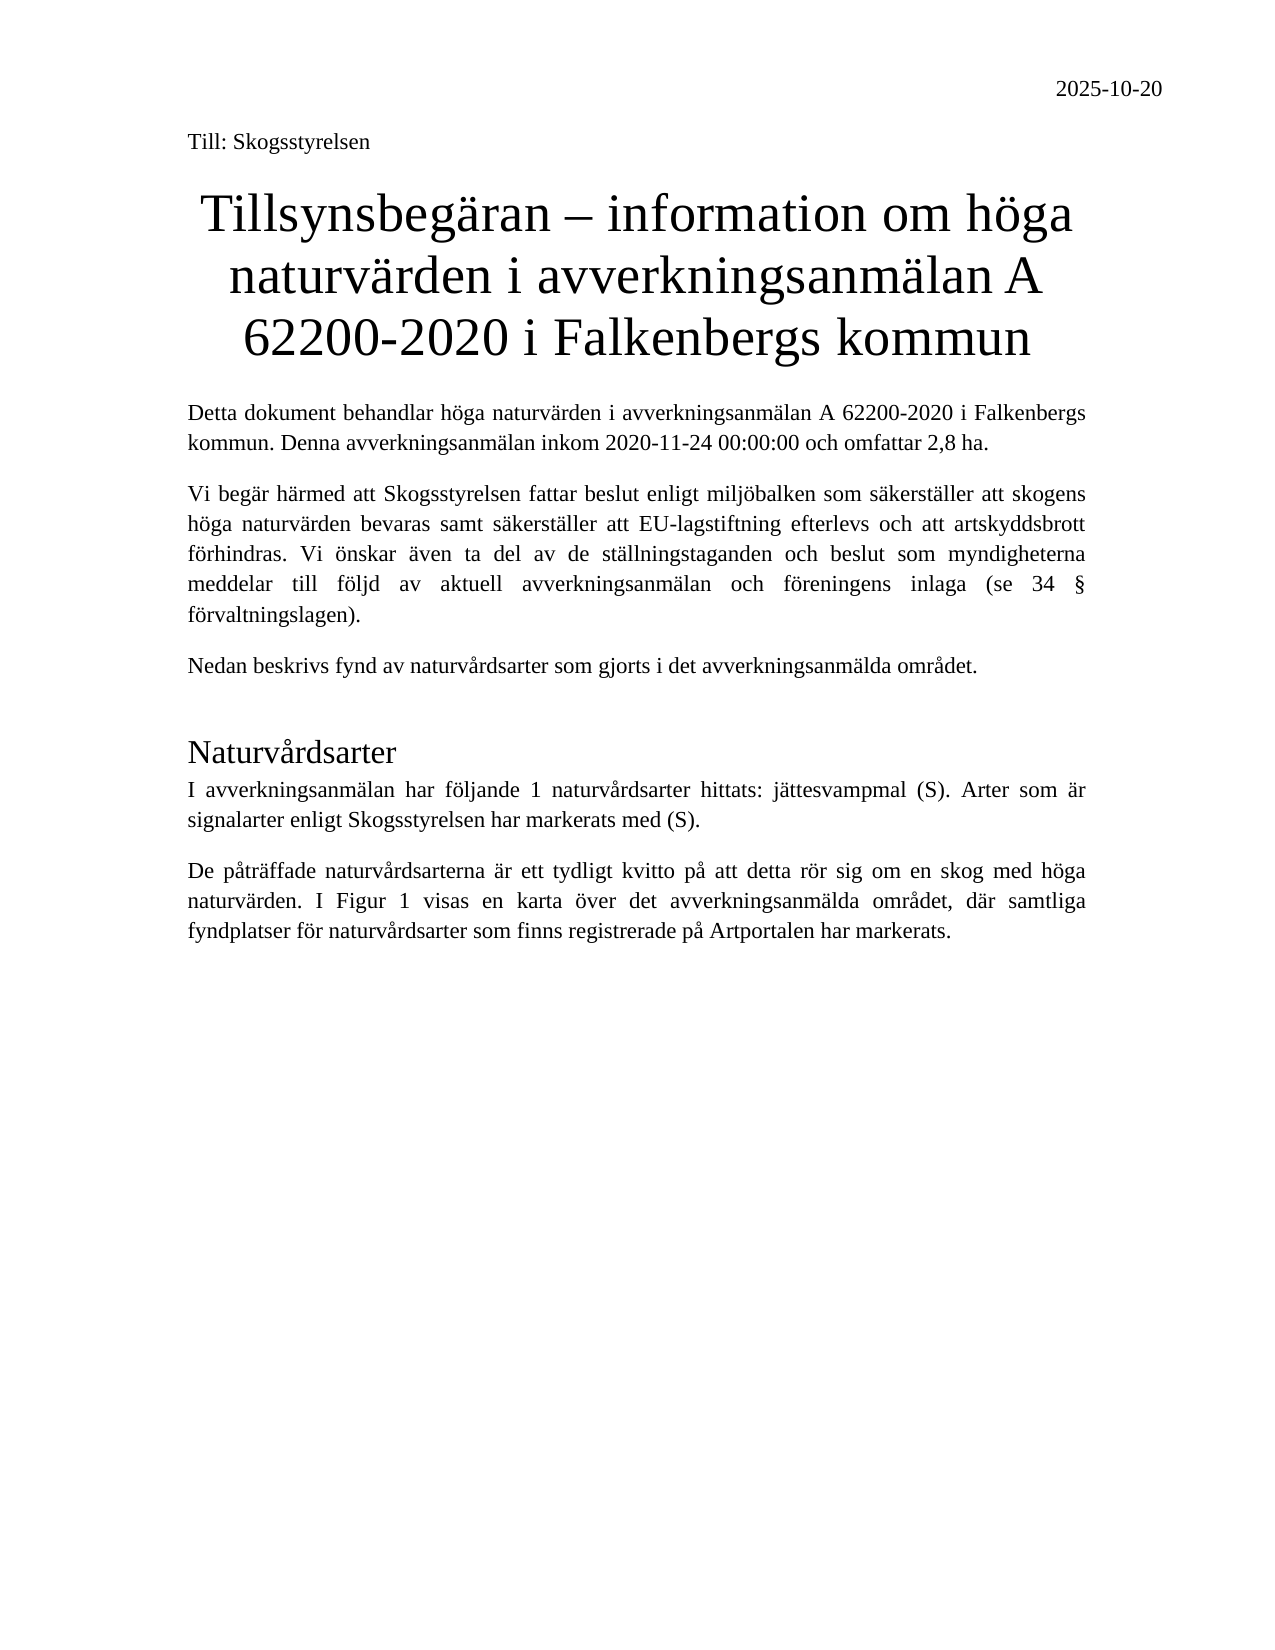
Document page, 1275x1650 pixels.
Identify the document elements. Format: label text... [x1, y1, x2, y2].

text I avverkningsanmälan har följande 1 naturvårdsarter hittats: jättesvampmal (S). Arter som är signalarter enligt Skogsstyrelsen har markerats med (S). [187, 776, 1087, 832]
text Detta dokument behandlar höga naturvärden i avverkningsanmälan A 62200-2020 i Falkenbergs kommun. Denna avverkningsanmälan inkom 2020-11-24 00:00:00 och omfattar 2,8 ha. [187, 398, 1087, 455]
text De påträffade naturvårdsarterna är ett tydligt kvitto på att detta rör sig om en skog med höga naturvärden. I Figur 1 visas en karta över det avverkningsanmälda området, där samtliga fyndplatser för naturvårdsarter som finns registrerade på Artportalen har markerats. [187, 857, 1087, 944]
subtitle Naturvårdsarter [187, 732, 1087, 770]
title Tillsynsbegäran – information om höga naturvärden i avverkningsanmälan A 62200-2020 i Falkenbergs kommun [187, 180, 1087, 367]
text Vi begär härmed att Skogsstyrelsen fattar beslut enligt miljöbalken som säkerställer att skogens höga naturvärden bevaras samt säkerställer att EU-lagstiftning efterlevs och att artskyddsbrott förhindras. Vi önskar även ta del av de ställningstaganden och beslut som myndigheterna meddelar till följd av aktuell avverkningsanmälan och föreningens inlaga (se 34 § förvaltningslagen). [187, 480, 1087, 627]
text Nedan beskrivs fynd av naturvårdsarter som gjorts i det avverkningsanmälda området. [187, 652, 1087, 678]
